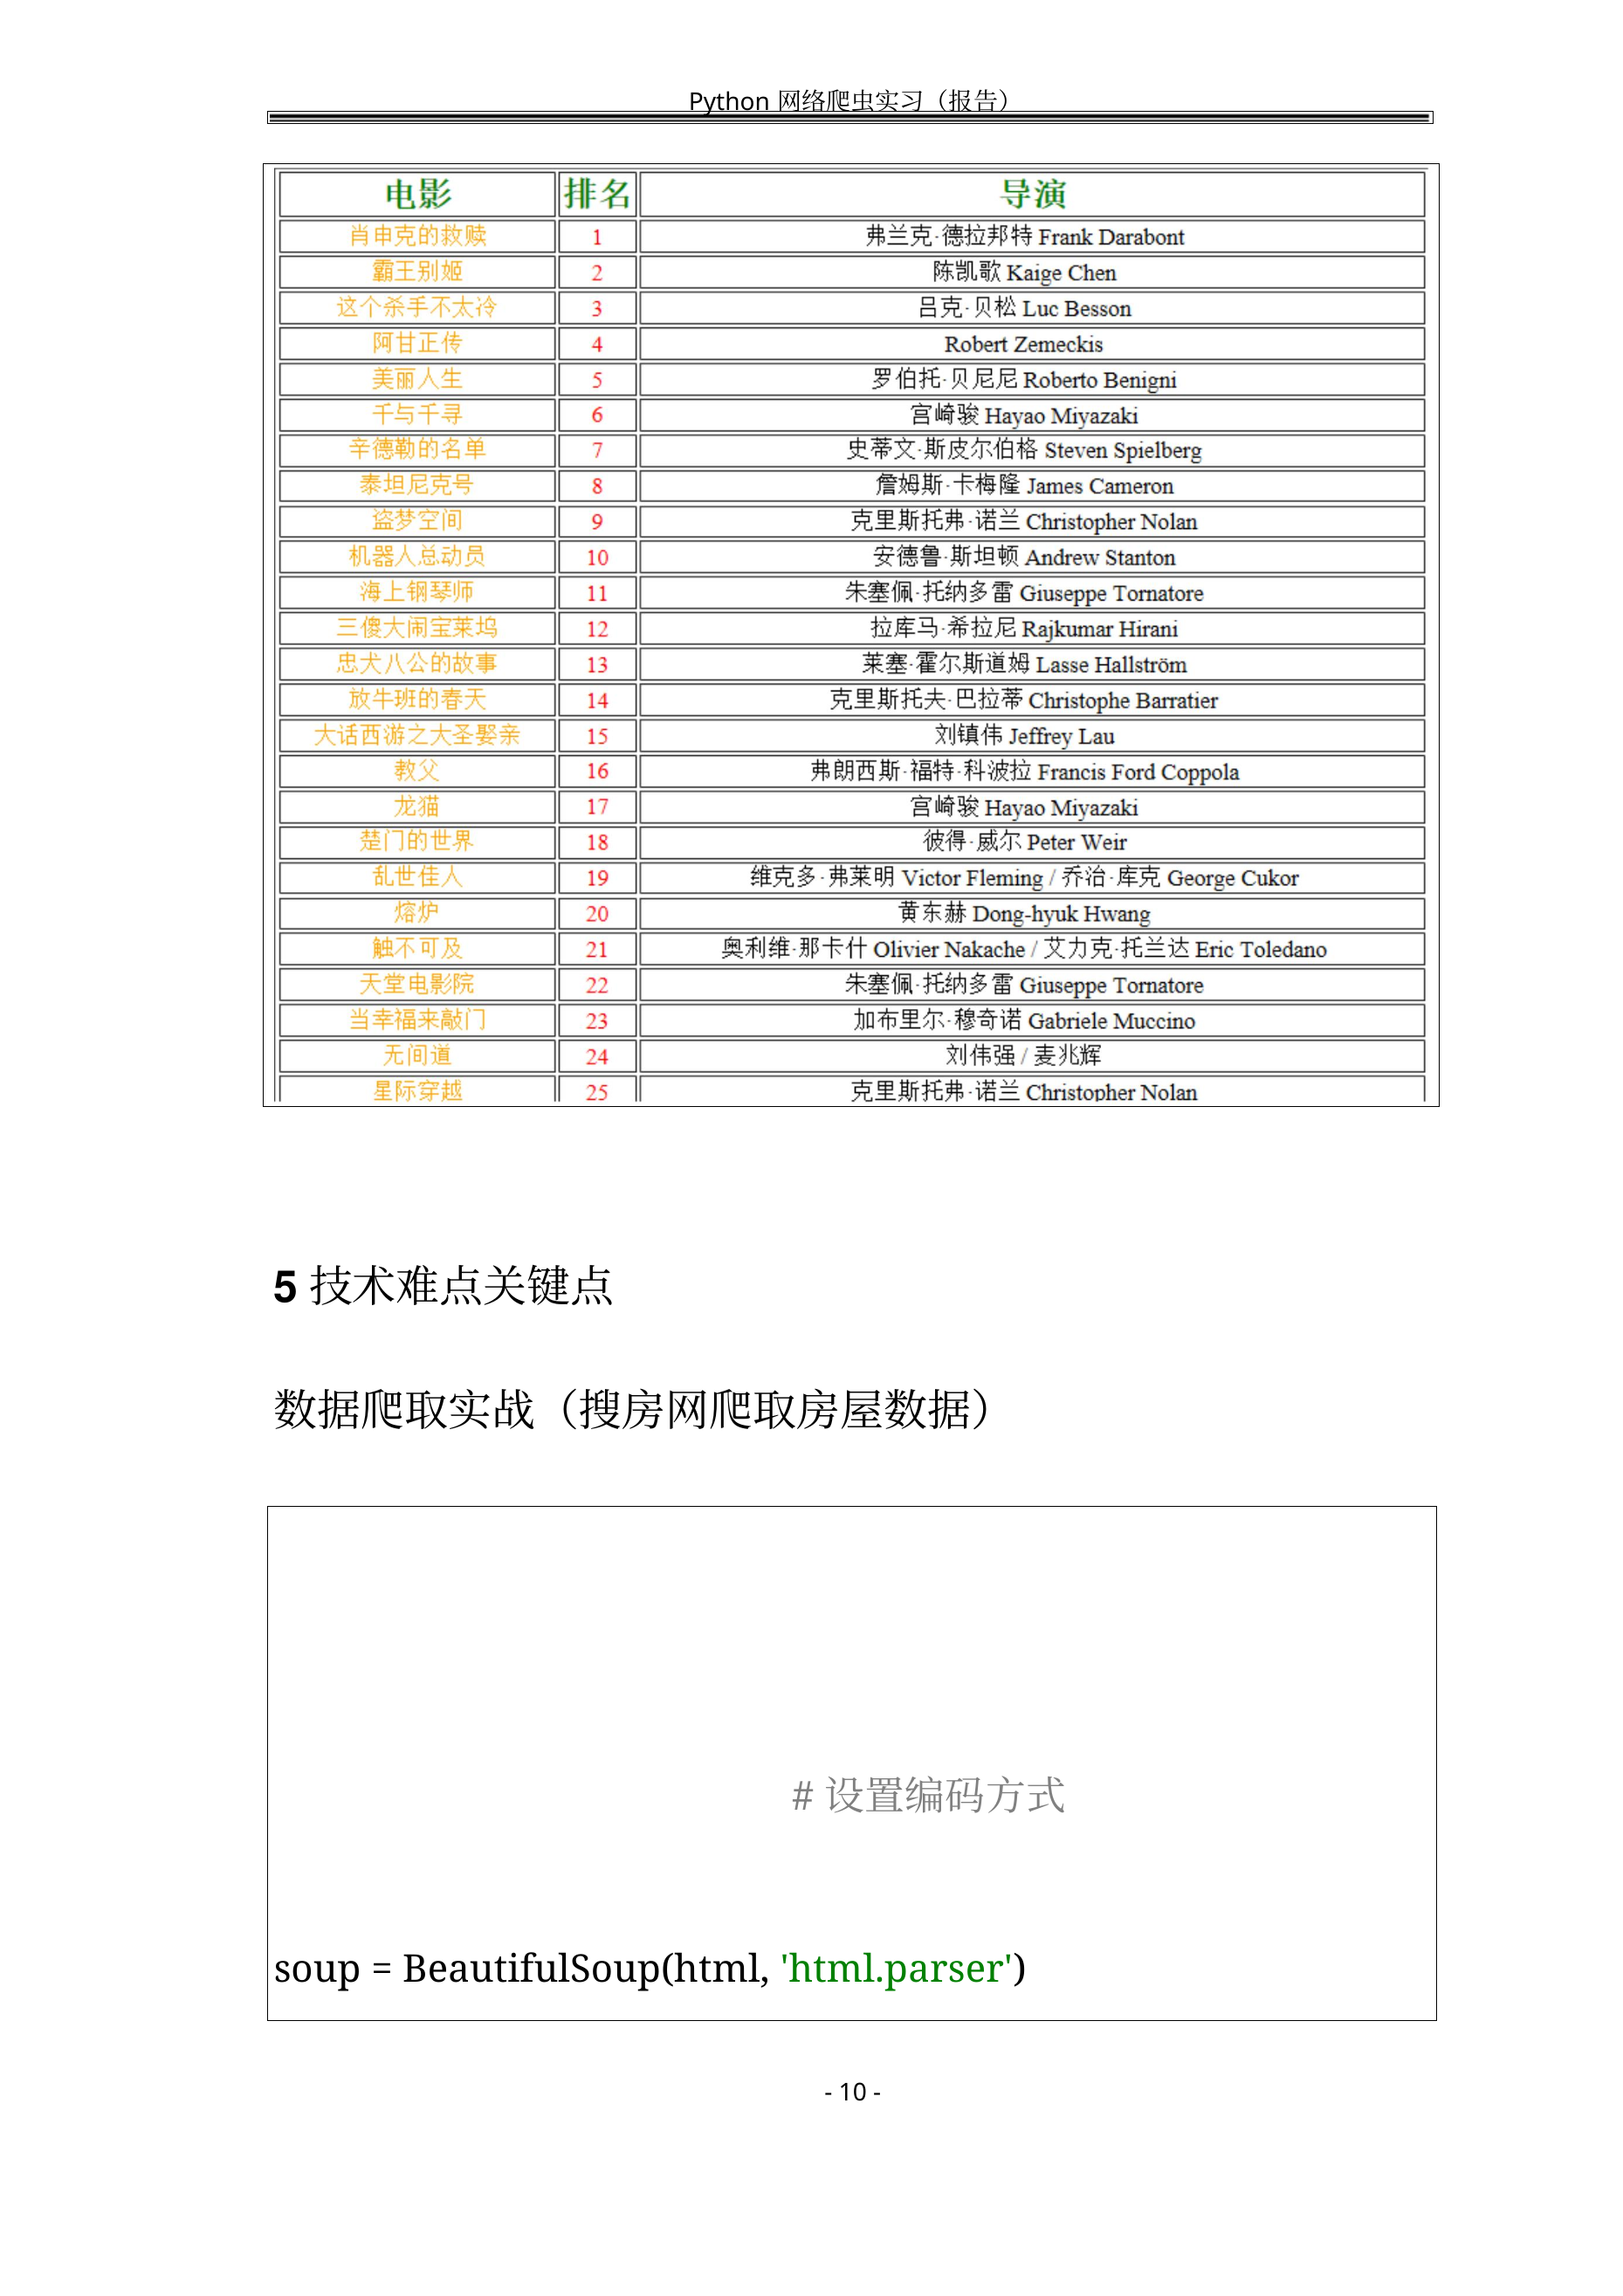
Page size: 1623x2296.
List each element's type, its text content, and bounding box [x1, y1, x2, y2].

picture [268, 1507, 1436, 2020]
picture [264, 164, 1439, 1106]
text Python 网络爬虫实习（报告） [689, 89, 1058, 116]
text # 设置编码方式 [792, 1778, 1131, 1818]
text - 10 - [824, 2079, 914, 2107]
text soup = BeautifulSoup(html, 'html.parser') [273, 1952, 1177, 1990]
text 5 技术难点关键点 [273, 1268, 679, 1311]
text 数据爬取实战（搜房网爬取房屋数据） [273, 1391, 1125, 1434]
picture [268, 112, 1433, 123]
